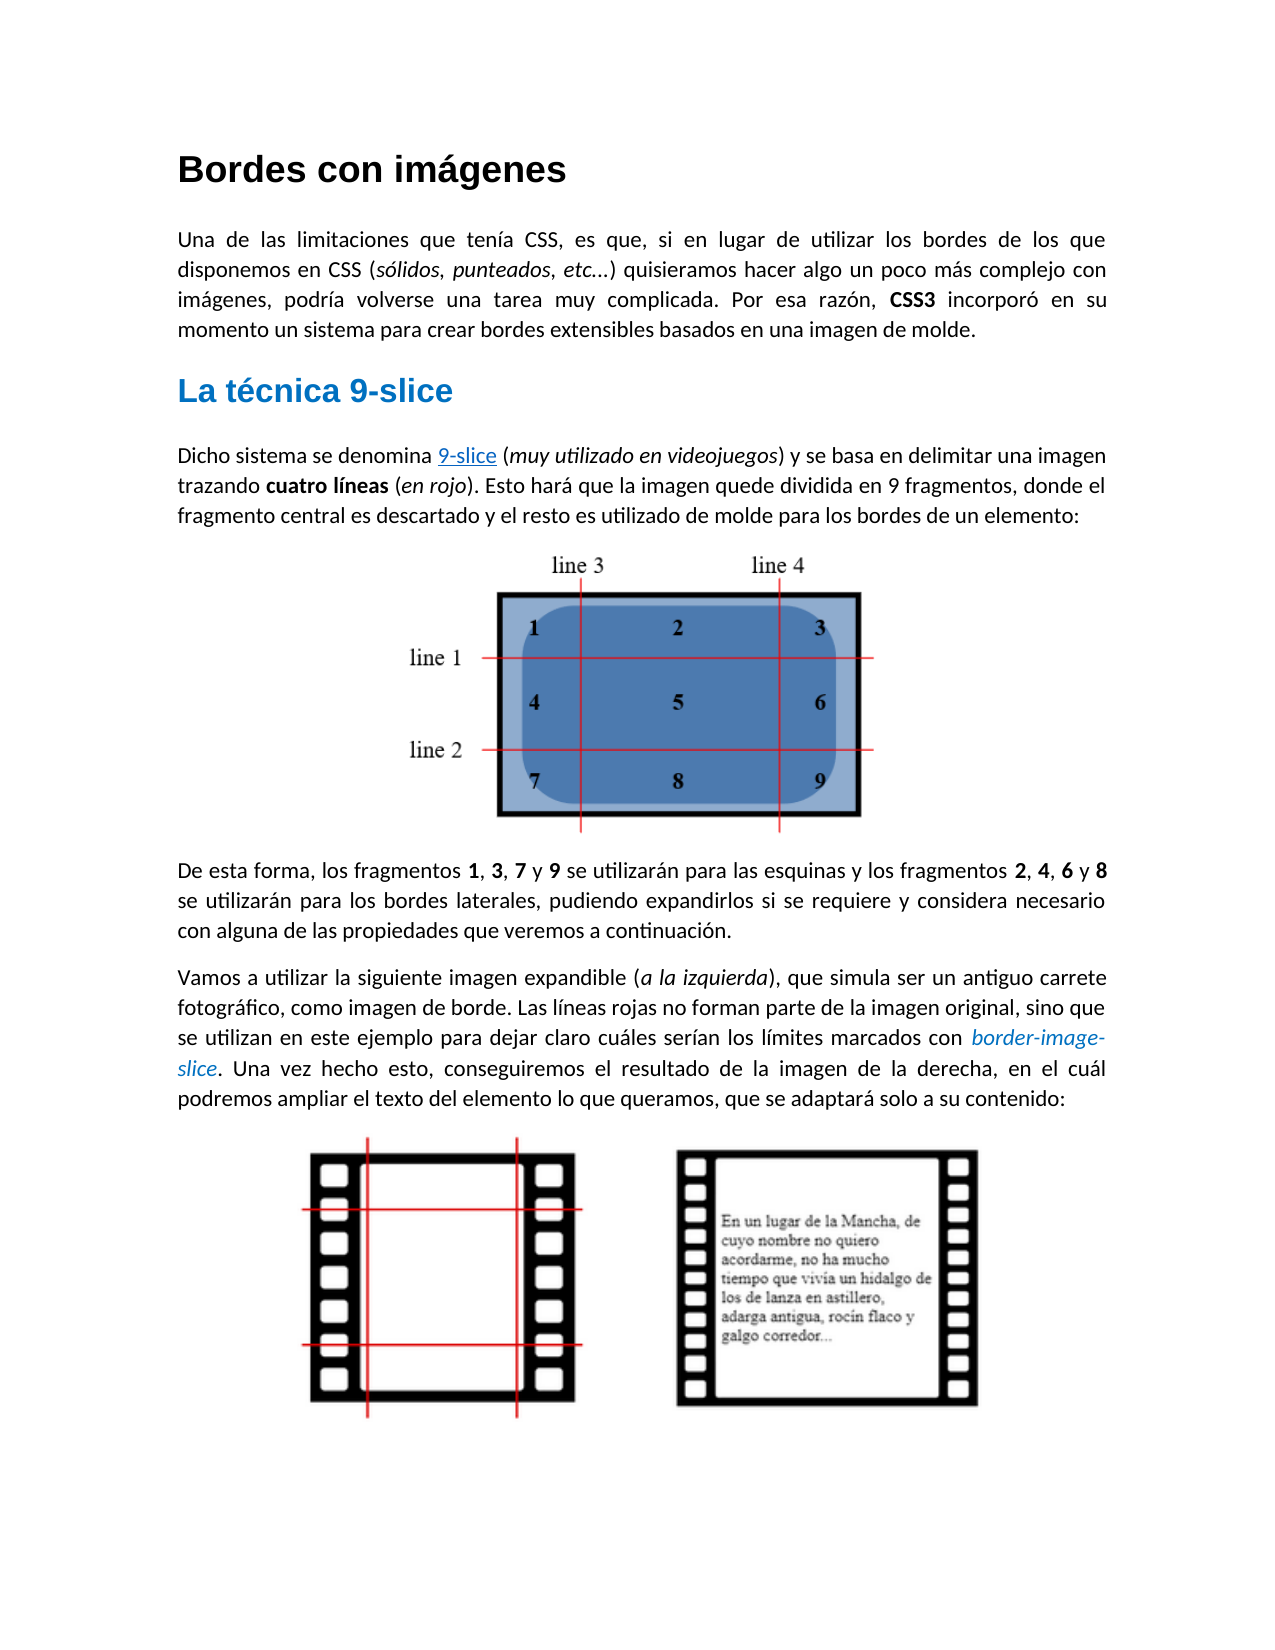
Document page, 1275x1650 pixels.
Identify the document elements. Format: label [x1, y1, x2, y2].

picture [286, 1130, 998, 1437]
picture [407, 548, 878, 837]
